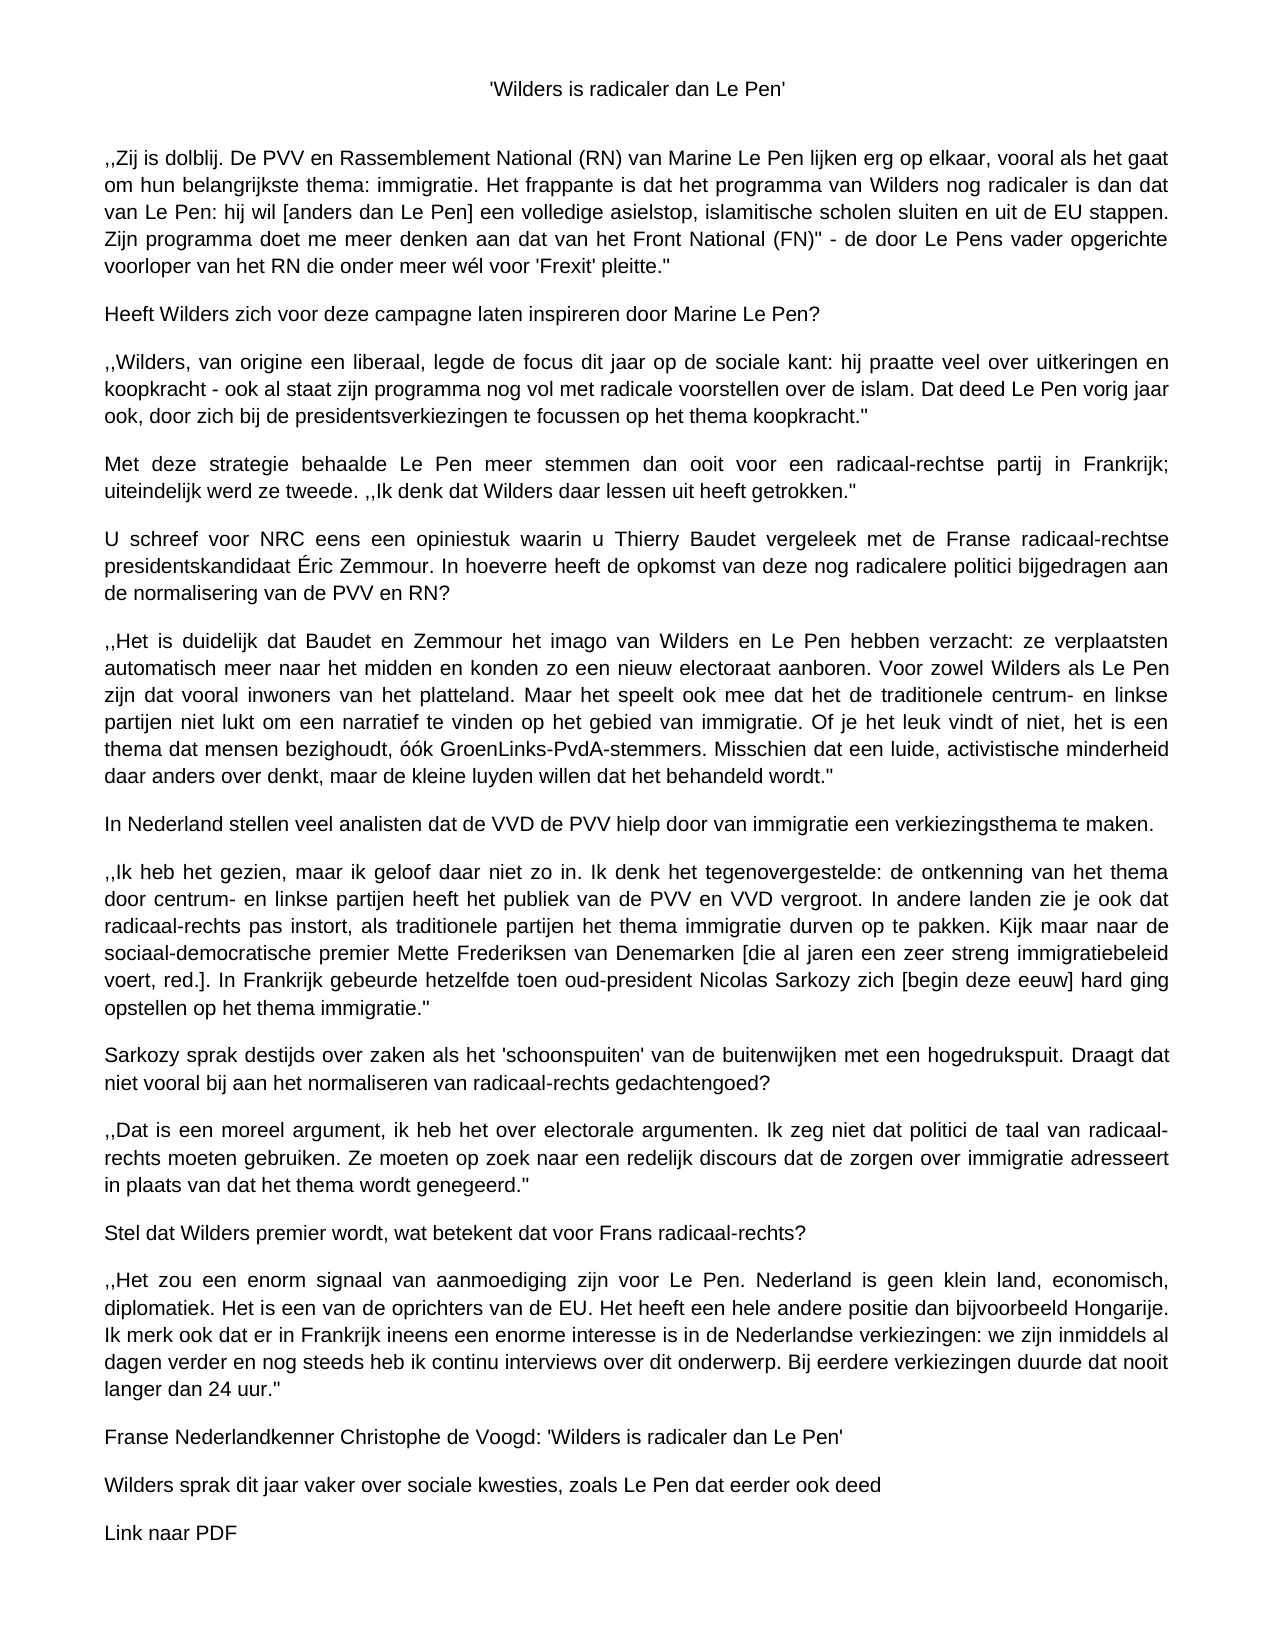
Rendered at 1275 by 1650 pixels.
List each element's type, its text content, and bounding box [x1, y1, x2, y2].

text In Nederland stellen veel analisten dat de VVD de PVV hielp door van immigratie een verkiezingsthema te maken. [104, 809, 1171, 836]
text ,,Dat is een moreel argument, ik heb het over electorale argumenten. Ik zeg niet dat politici de taal van radicaal-rechts moeten gebruiken. Ze moeten op zoek naar een redelijk discours dat de zorgen over immigratie adresseert in plaats van dat het thema wordt genegeerd." [104, 1115, 1171, 1196]
text Stel dat Wilders premier wordt, wat betekent dat voor Frans radicaal-rechts? [104, 1217, 1171, 1244]
text Link naar PDF [104, 1517, 1171, 1544]
text ,,Ik heb het gezien, maar ik geloof daar niet zo in. Ik denk het tegenovergestelde: de ontkenning van het thema door centrum- en linkse partijen heeft het publiek van de PVV en VVD vergroot. In andere landen zie je ook dat radicaal-rechts pas instort, als traditionele partijen het thema immigratie durven op te pakken. Kijk maar naar de sociaal-democratische premier Mette Frederiksen van Denemarken [die al jaren een zeer streng immigratiebeleid voert, red.]. In Frankrijk gebeurde hetzelfde toen oud-president Nicolas Sarkozy zich [begin deze eeuw] hard ging opstellen op het thema immigratie." [104, 857, 1171, 1019]
text ,,Zij is dolblij. De PVV en Rassemblement National (RN) van Marine Le Pen lijken erg op elkaar, vooral als het gaat om hun belangrijkste thema: immigratie. Het frappante is dat het programma van Wilders nog radicaler is dan dat van Le Pen: hij wil [anders dan Le Pen] een volledige asielstop, islamitische scholen sluiten en uit de EU stappen. Zijn programma doet me meer denken aan dat van het Front National (FN)" - de door Le Pens vader opgerichte voorloper van het RN die onder meer wél voor 'Frexit' pleitte." [104, 142, 1171, 278]
text ,,Wilders, van origine een liberaal, legde de focus dit jaar op de sociale kant: hij praatte veel over uitkeringen en koopkracht - ook al staat zijn programma nog vol met radicale voorstellen over de islam. Dat deed Le Pen vorig jaar ook, door zich bij de presidentsverkiezingen te focussen op het thema koopkracht." [104, 346, 1171, 428]
text ,,Het is duidelijk dat Baudet en Zemmour het imago van Wilders en Le Pen hebben verzacht: ze verplaatsten automatisch meer naar het midden en konden zo een nieuw electoraat aanboren. Voor zowel Wilders als Le Pen zijn dat vooral inwoners van het platteland. Maar het speelt ook mee dat het de traditionele centrum- en linkse partijen niet lukt om een narratief te vinden op het gebied van immigratie. Of je het leuk vindt of niet, het is een thema dat mensen bezighoudt, óók GroenLinks-PvdA-stemmers. Misschien dat een luide, activistische minderheid daar anders over denkt, maar de kleine luyden willen dat het behandeld wordt." [104, 626, 1171, 788]
text Heeft Wilders zich voor deze campagne laten inspireren door Marine Le Pen? [104, 298, 1171, 326]
text Franse Nederlandkenner Christophe de Voogd: 'Wilders is radicaler dan Le Pen' [104, 1421, 1171, 1448]
text Wilders sprak dit jaar vaker over sociale kwesties, zoals Le Pen dat eerder ook deed [104, 1469, 1171, 1496]
text Met deze strategie behaalde Le Pen meer stemmen dan ooit voor een radicaal-rechtse partij in Frankrijk; uiteindelijk werd ze tweede. ,,Ik denk dat Wilders daar lessen uit heeft getrokken." [104, 448, 1171, 503]
text ,,Het zou een enorm signaal van aanmoediging zijn voor Le Pen. Nederland is geen klein land, economisch, diplomatiek. Het is een van de oprichters van de EU. Het heeft een hele andere positie dan bijvoorbeeld Hongarije. Ik merk ook dat er in Frankrijk ineens een enorme interesse is in de Nederlandse verkiezingen: we zijn inmiddels al dagen verder en nog steeds heb ik continu interviews over dit onderwerp. Bij eerdere verkiezingen duurde dat nooit langer dan 24 uur." [104, 1265, 1171, 1401]
text U schreef voor NRC eens een opiniestuk waarin u Thierry Baudet vergeleek met de Franse radicaal-rechtse presidentskandidaat Éric Zemmour. In hoeverre heeft de opkomst van deze nog radicalere politici bijgedragen aan de normalisering van de PVV en RN? [104, 523, 1171, 605]
text Sarkozy sprak destijds over zaken als het 'schoonspuiten' van de buitenwijken met een hogedrukspuit. Draagt dat niet vooral bij aan het normaliseren van radicaal-rechts gedachtengoed? [104, 1040, 1171, 1094]
